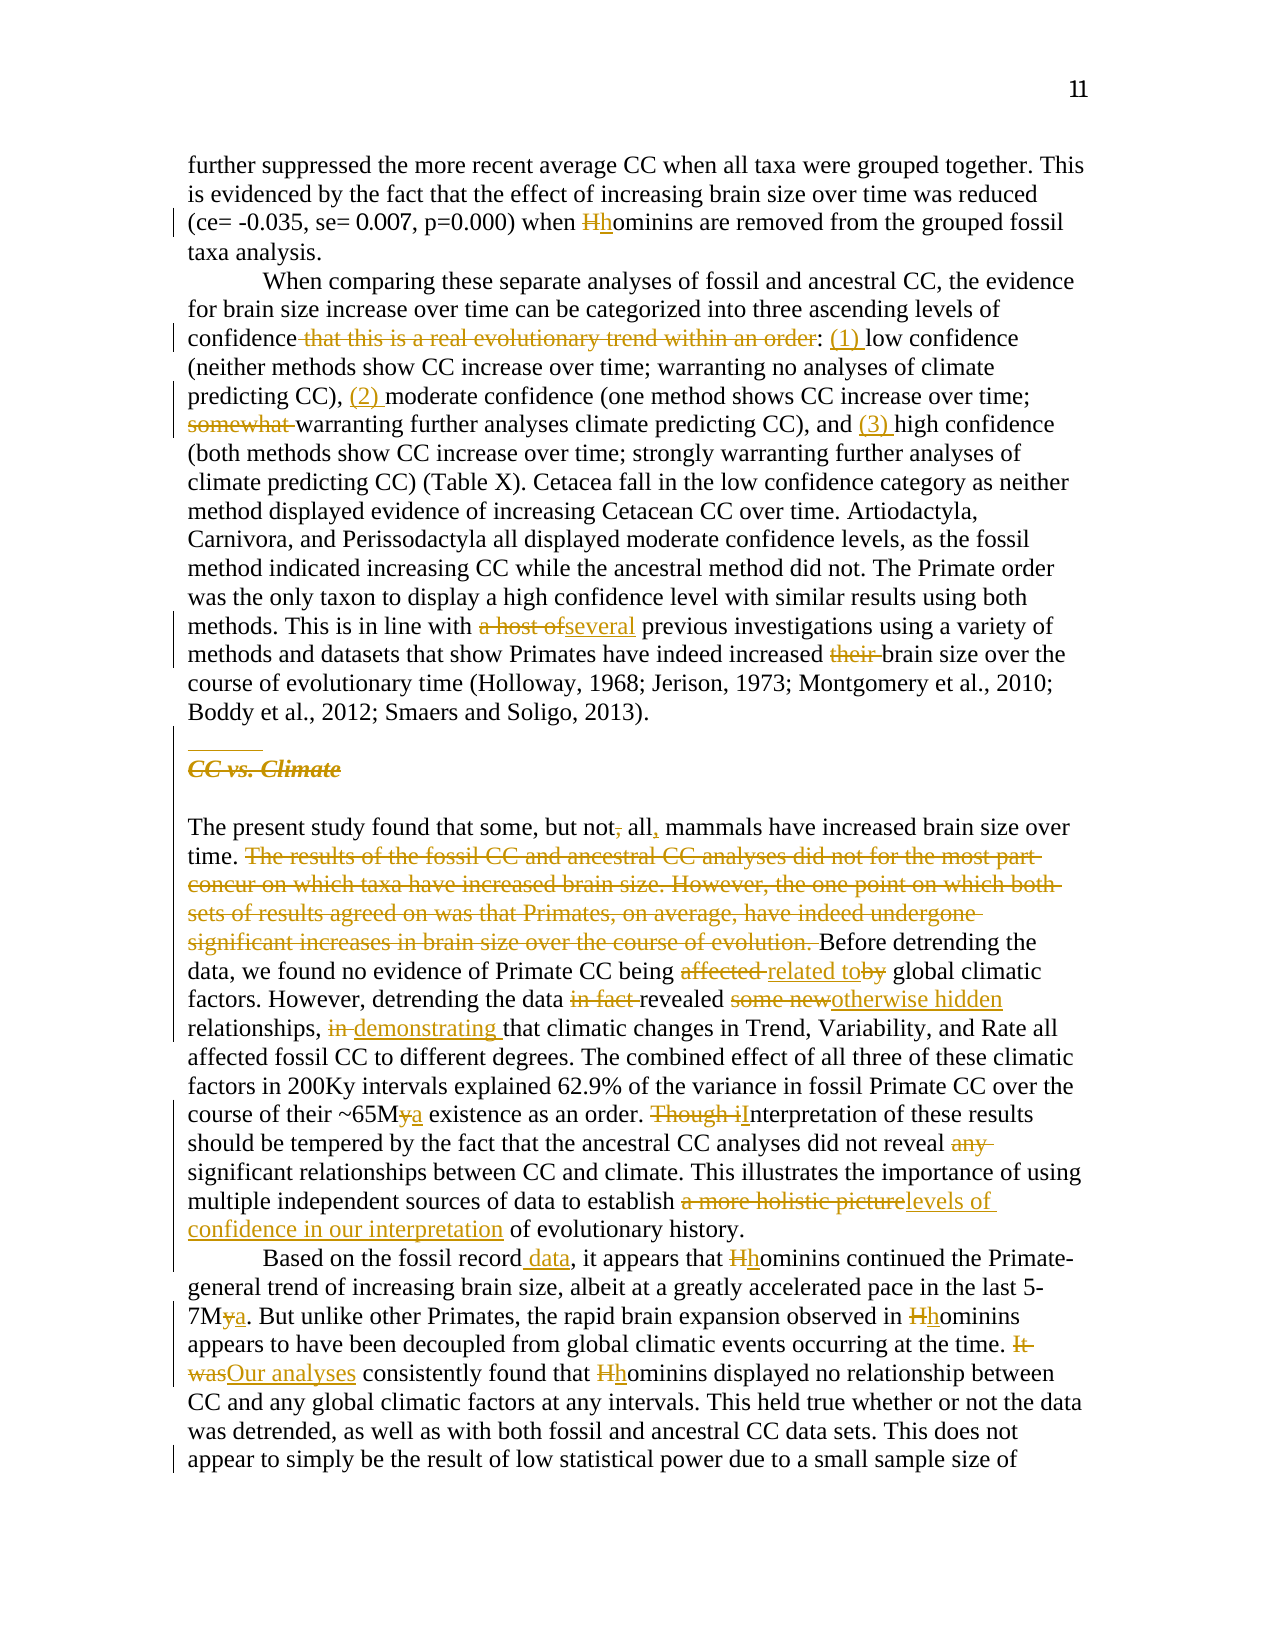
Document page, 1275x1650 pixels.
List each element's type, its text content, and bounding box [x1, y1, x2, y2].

text The present study found that some, but not all mammals have increased brain size over time. Before detrending the data, we found no evidence of Primate CC being global climatic factors. However, detrending the data revealed relationships, that climatic changes in Trend, Variability, and Rate all affected fossil CC to different degrees. The combined effect of all three of these climatic factors in 200Ky intervals explained 62.9% of the variance in fossil Primate CC over the course of their ~65M existence as an order. nterpretation of these results should be tempered by the fact that the ancestral CC analyses did not reveal significant relationships between CC and climate. This illustrates the importance of using multiple independent sources of data to establish of evolutionary history. [187, 812, 1087, 1243]
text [187, 150, 1087, 266]
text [187, 1243, 1087, 1473]
text When comparing these separate analyses of fossil and ancestral CC, the evidence for brain size increase over time can be categorized into three ascending levels of confidence: low confidence (neither methods show CC increase over time; warranting no analyses of climate predicting CC), moderate confidence (one method shows CC increase over time; warranting further analyses climate predicting CC), and high confidence (both methods show CC increase over time; strongly warranting further analyses of climate predicting CC) (Table X). Cetacea fall in the low confidence category as neither method displayed evidence of increasing Cetacean CC over time. Artiodactyla, Carnivora, and Perissodactyla all displayed moderate confidence levels, as the fossil method indicated increasing CC while the ancestral method did not. The Primate order was the only taxon to display a high confidence level with similar results using both methods. This is in line with previous investigations using a variety of methods and datasets that show Primates have indeed increased brain size over the course of evolutionary time (Holloway, 1968; Jerison, 1973; Montgomery et al., 2010; Boddy et al., 2012; Smaers and Soligo, 2013). [187, 266, 1087, 726]
